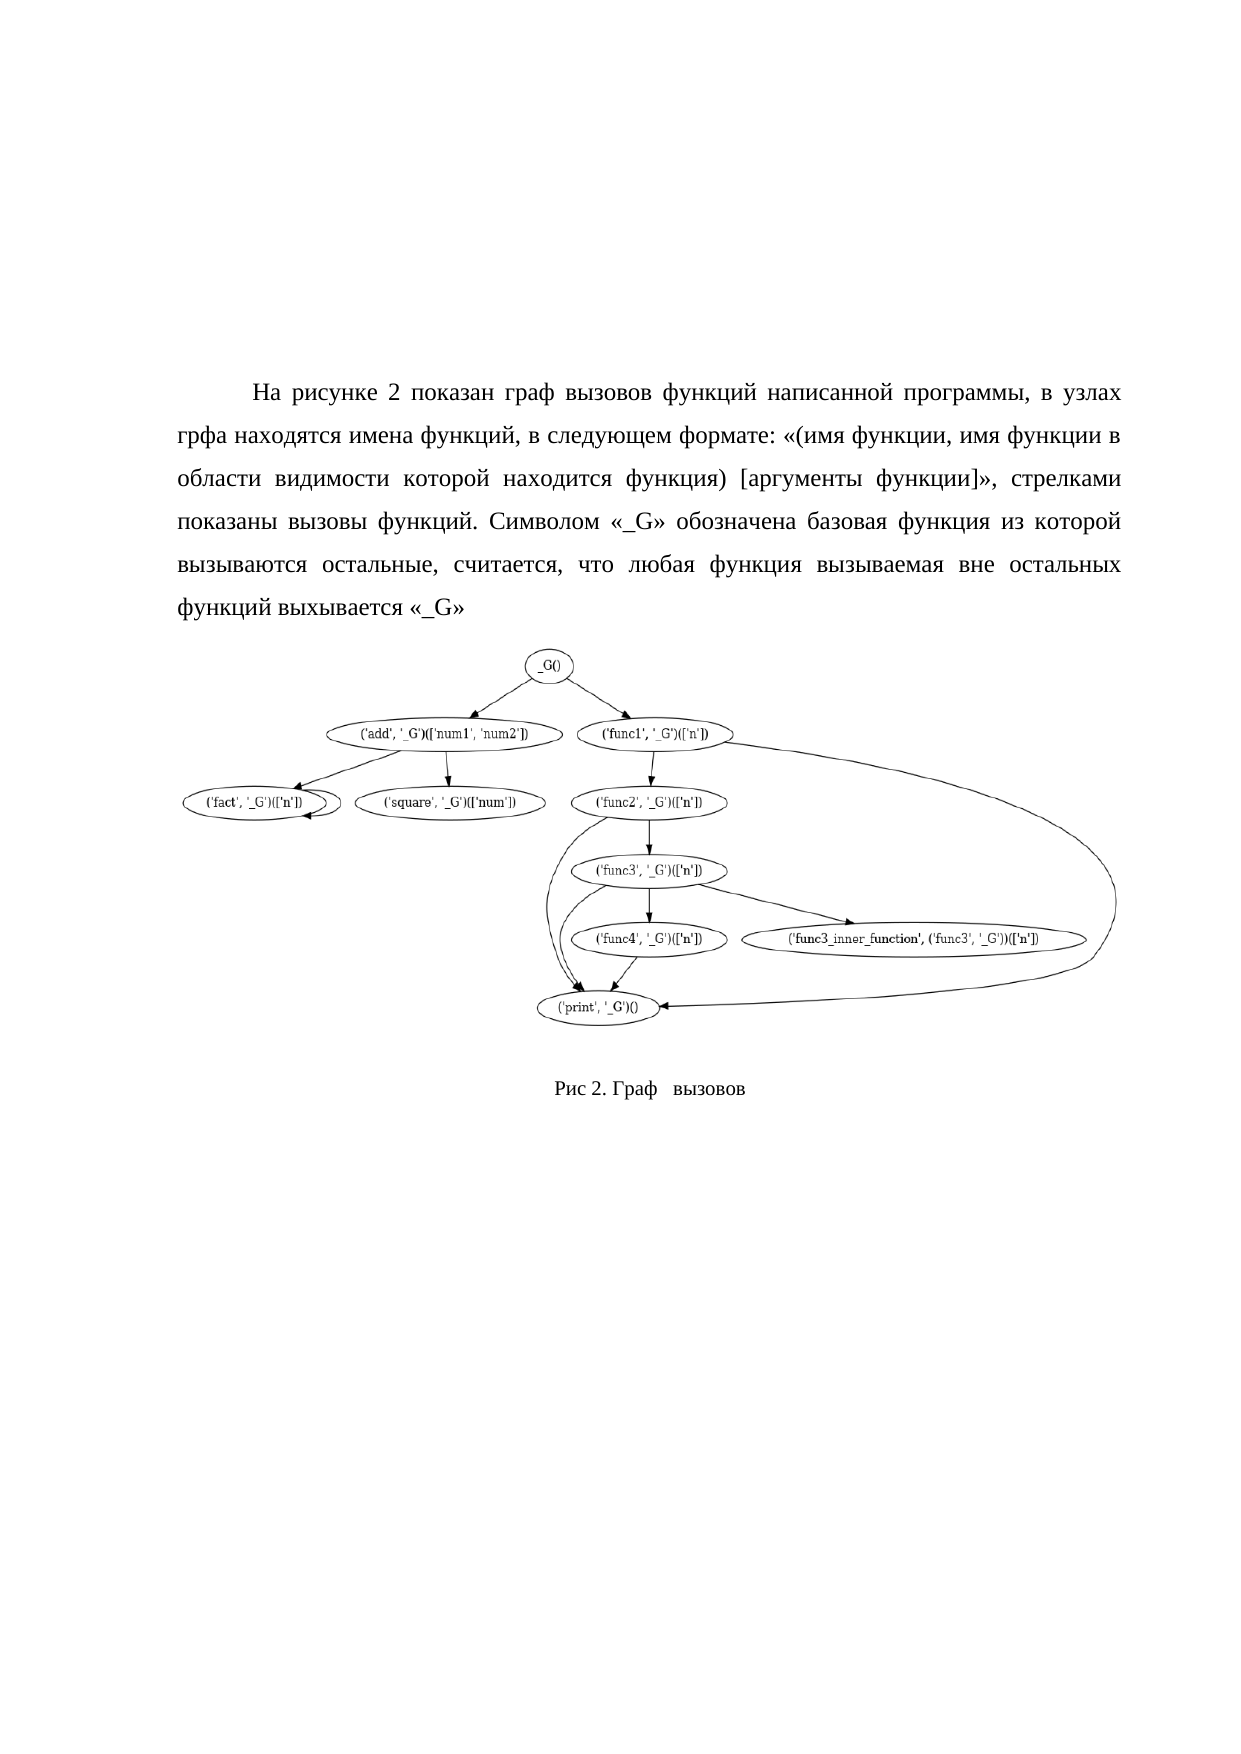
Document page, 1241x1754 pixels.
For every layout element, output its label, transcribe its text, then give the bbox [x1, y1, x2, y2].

table_header [177, 636, 1122, 1065]
text На рисунке 2 показан граф вызовов функций написанной программы, в узлах грфа находятся имена функций, в следующем формате: «(имя функции, имя функции в области видимости которой находится функция) [аргументы функции]», стрелками показаны вызовы функций. Символом «_G» обозначена базовая функция из которой вызываются остальные, считается, что любая функция вызываемая вне остальных функций выхывается «_G» [177, 377, 1122, 621]
picture [181, 646, 1119, 1027]
table_cell Рис 2. Граф вызовов [177, 1065, 1122, 1110]
